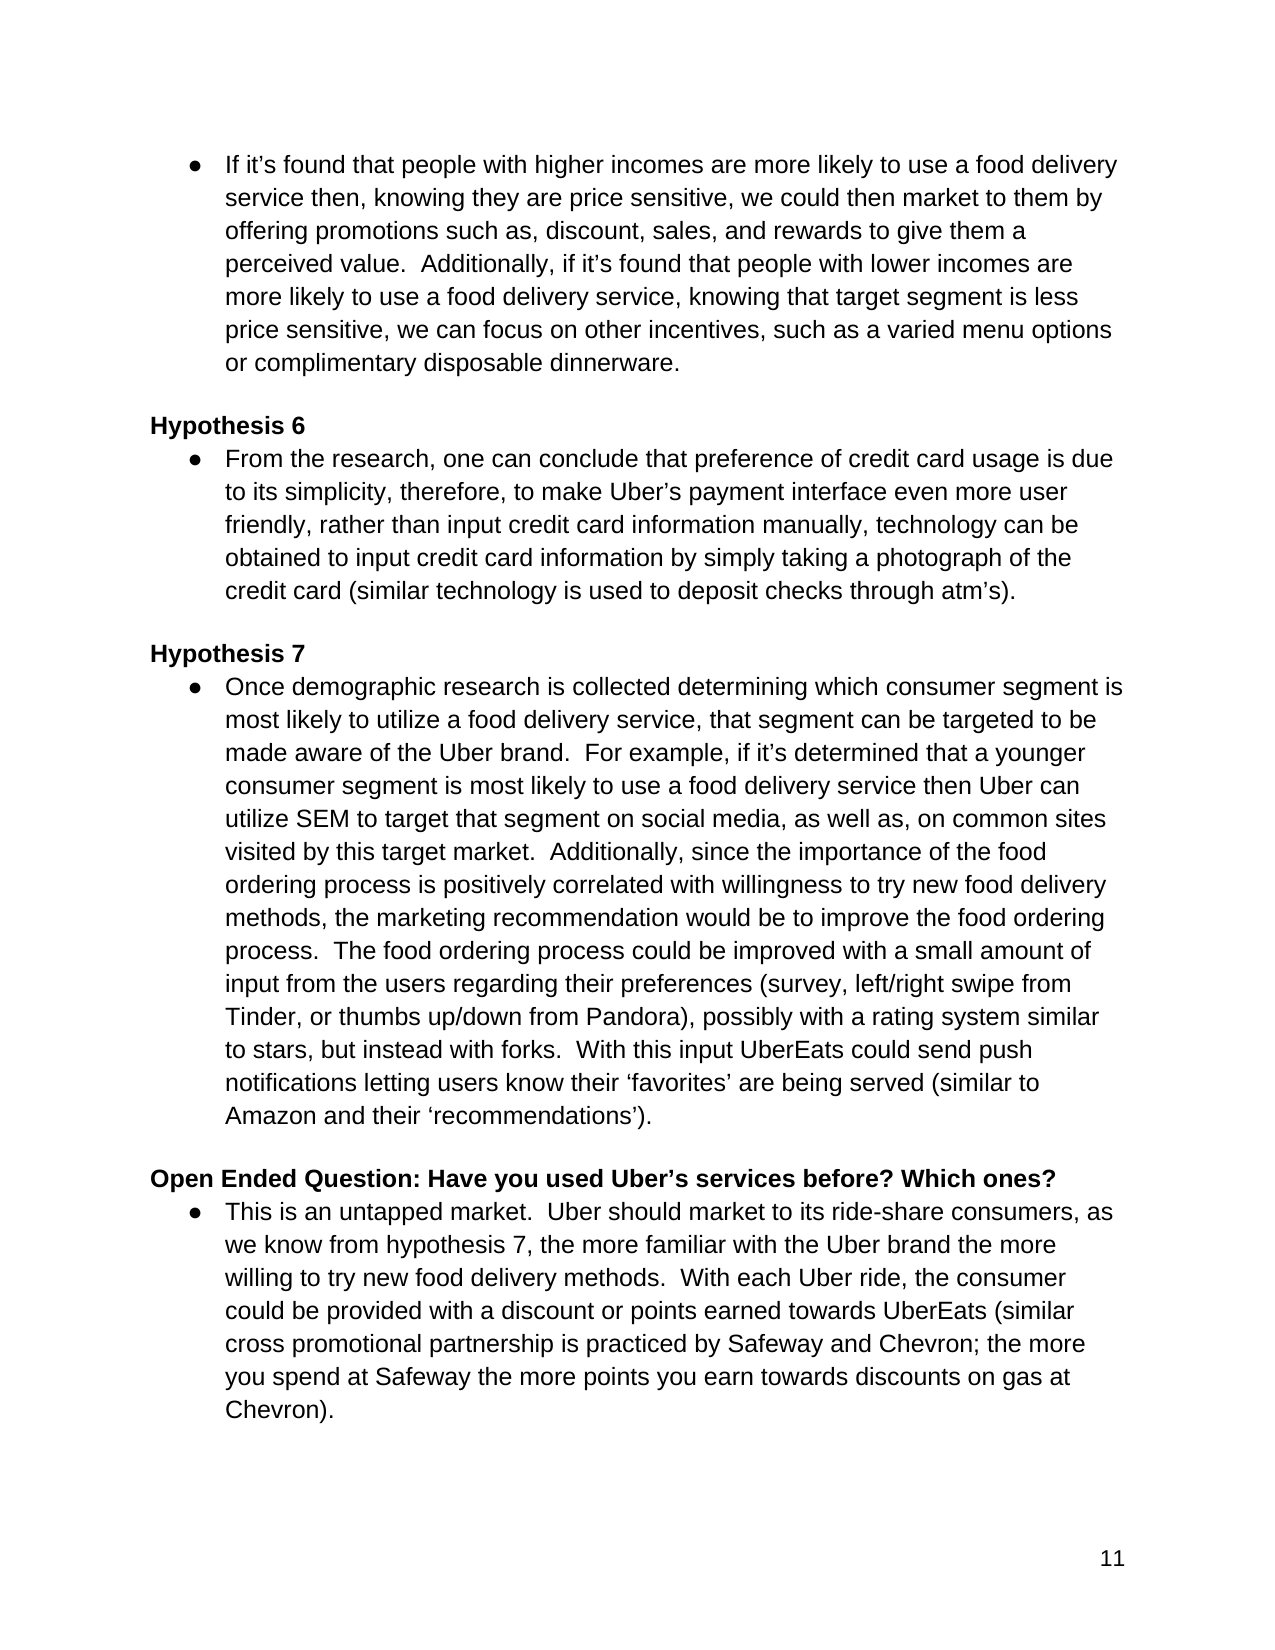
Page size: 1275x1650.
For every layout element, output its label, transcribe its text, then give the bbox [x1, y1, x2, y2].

text Hypothesis 6 [150, 411, 1127, 440]
list This is an untapped market. Uber should market to its ride-share consumers, as we know from hypothesis 7, the more familiar with the Uber brand the more willing to try new food delivery methods. With each Uber ride, the consumer could be provided with a discount or points earned towards UberEats (similar cross promotional partnership is practiced by Safeway and Chevron; the more you spend at Safeway the more points you earn towards discounts on gas at Chevron). [187, 1197, 1127, 1424]
text Hypothesis 7 [150, 639, 1127, 668]
text Open Ended Question: Have you used Uber’s services before? Which ones? [150, 1164, 1127, 1193]
list If it’s found that people with higher incomes are more likely to use a food delivery service then, knowing they are price sensitive, we could then market to them by offering promotions such as, discount, sales, and rewards to give them a perceived value. Additionally, if it’s found that people with lower incomes are more likely to use a food delivery service, knowing that target segment is less price sensitive, we can focus on other incentives, such as a varied menu options or complimentary disposable dinnerware. [187, 150, 1127, 407]
list From the research, one can conclude that preference of credit card usage is due to its simplicity, therefore, to make Uber’s payment interface even more user friendly, rather than input credit card information manually, technology can be obtained to input credit card information by simply taking a photograph of the credit card (similar technology is used to deposit checks through atm’s). [187, 444, 1127, 635]
list Once demographic research is collected determining which consumer segment is most likely to utilize a food delivery service, that segment can be targeted to be made aware of the Uber brand. For example, if it’s determined that a younger consumer segment is most likely to use a food delivery service then Uber can utilize SEM to target that segment on social media, as well as, on common sites visited by this target market. Additionally, since the importance of the food ordering process is positively correlated with willingness to try new food delivery methods, the marketing recommendation would be to improve the food ordering process. The food ordering process could be improved with a small amount of input from the users regarding their preferences (survey, left/right swipe from Tinder, or thumbs up/down from Pandora), possibly with a rating system similar to stars, but instead with forks. With this input UberEats could send push notifications letting users know their ‘favorites’ are being served (similar to Amazon and their ‘recommendations’). [187, 672, 1127, 1160]
